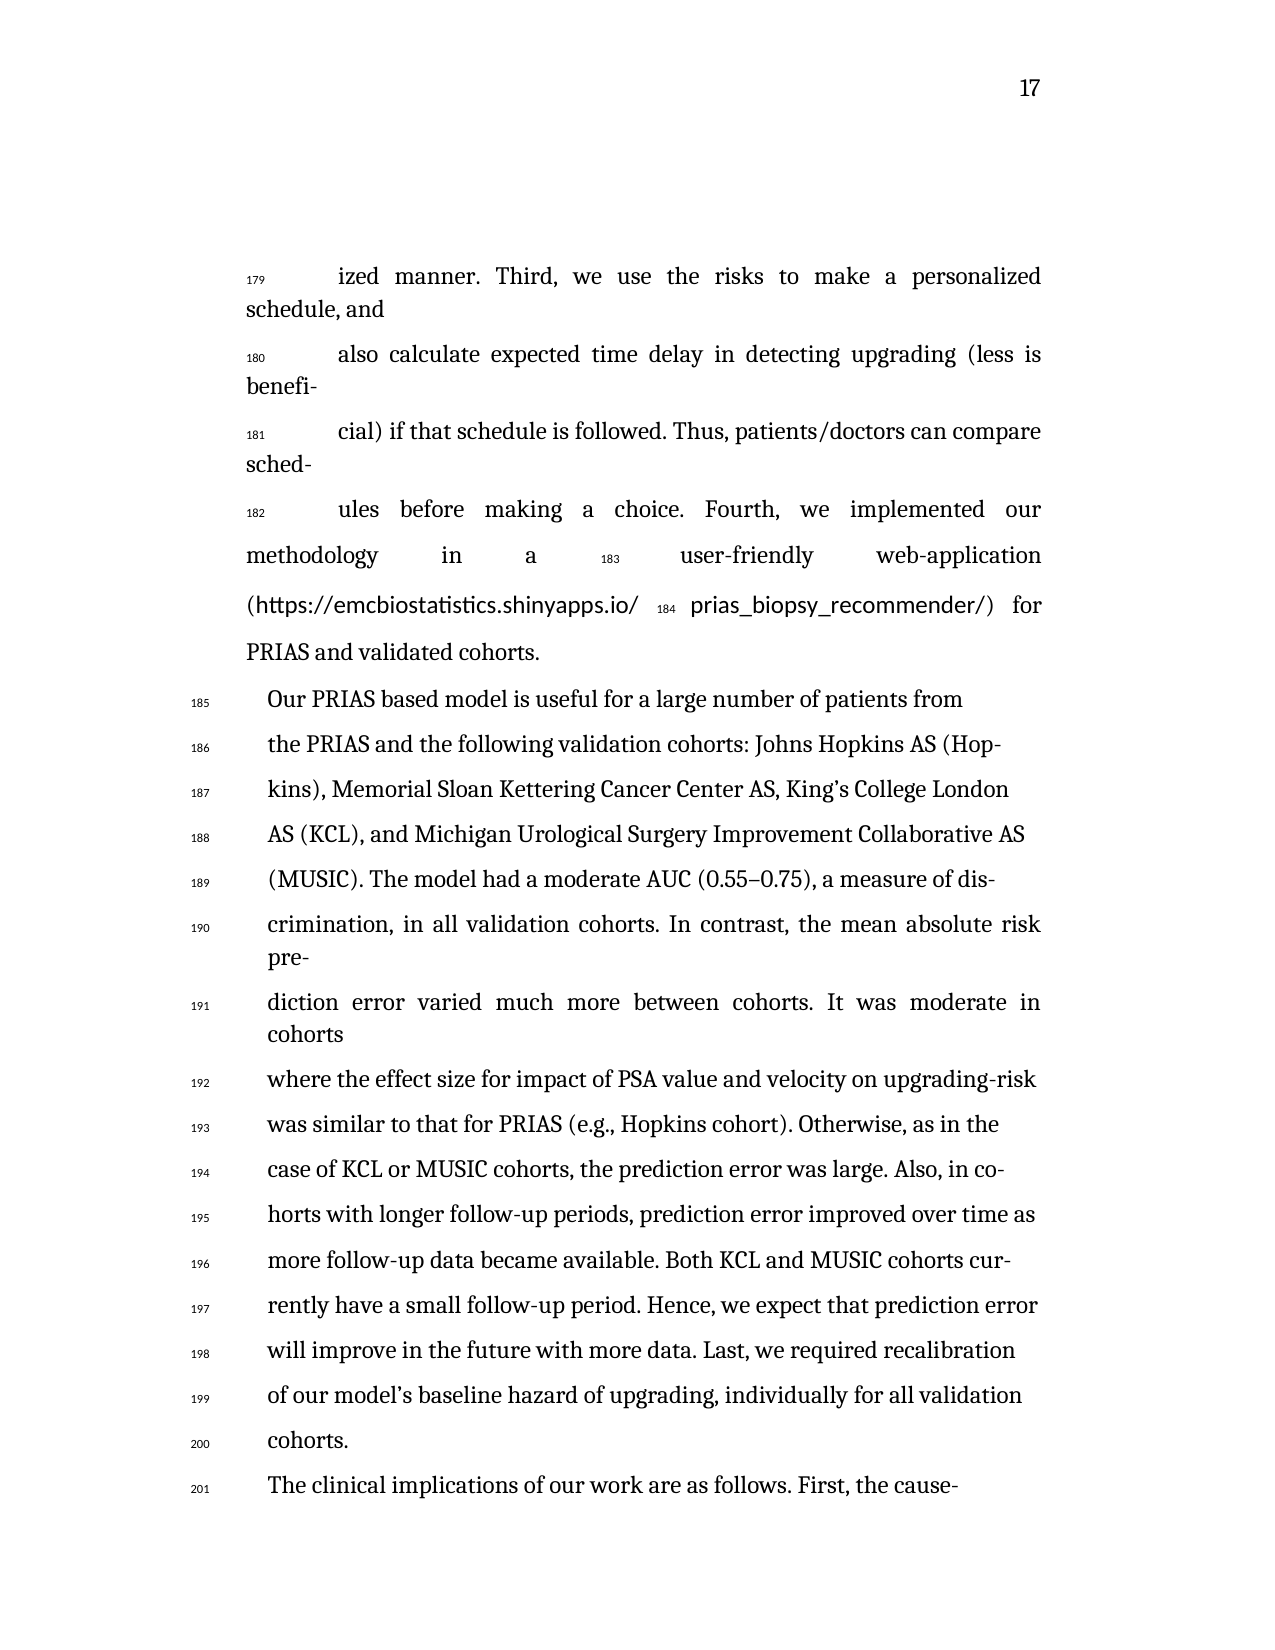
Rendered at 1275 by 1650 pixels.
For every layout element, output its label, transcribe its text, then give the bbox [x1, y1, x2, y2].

list kins), Memorial Sloan Kettering Cancer Center AS, King’s College London [190, 775, 1042, 803]
list AS (KCL), and Michigan Urological Surgery Improvement Collaborative AS [190, 820, 1042, 849]
list (MUSIC). The model had a moderate AUC (0.55–0.75), a measure of dis- [190, 865, 1042, 894]
list ized manner. Third, we use the risks to make a personalized schedule, and [246, 262, 1042, 323]
list will improve in the future with more data. Last, we required recalibration [190, 1336, 1042, 1364]
list rently have a small follow-up period. Hence, we expect that prediction error [190, 1291, 1042, 1319]
list diction error varied much more between cohorts. It was moderate in cohorts [190, 988, 1042, 1049]
list ules before making a choice. Fourth, we implemented our methodology in a 183 user-friendly web-application (https://emcbiostatistics.shinyapps.io/ 184 prias_biopsy_recommender/) for PRIAS and validated cohorts. [246, 494, 1042, 667]
list crimination, in all validation cohorts. In contrast, the mean absolute risk pre- [190, 910, 1042, 971]
list of our model’s baseline hazard of upgrading, individually for all validation [190, 1381, 1042, 1409]
list the PRIAS and the following validation cohorts: Johns Hopkins AS (Hop- [190, 730, 1042, 758]
list The clinical implications of our work are as follows. First, the cause- [190, 1471, 1042, 1500]
list also calculate expected time delay in detecting upgrading (less is benefi- [246, 339, 1042, 401]
list Our PRIAS based model is useful for a large number of patients from [190, 684, 1042, 713]
list case of KCL or MUSIC cohorts, the prediction error was large. Also, in co- [190, 1155, 1042, 1184]
list cial) if that schedule is followed. Thus, patients/doctors can compare sched- [246, 417, 1042, 478]
list more follow-up data became available. Both KCL and MUSIC cohorts cur- [190, 1246, 1042, 1274]
list horts with longer follow-up periods, prediction error improved over time as [190, 1200, 1042, 1229]
list cohorts. [190, 1426, 1042, 1455]
list was similar to that for PRIAS (e.g., Hopkins cohort). Otherwise, as in the [190, 1110, 1042, 1139]
list where the effect size for impact of PSA value and velocity on upgrading-risk [190, 1065, 1042, 1094]
